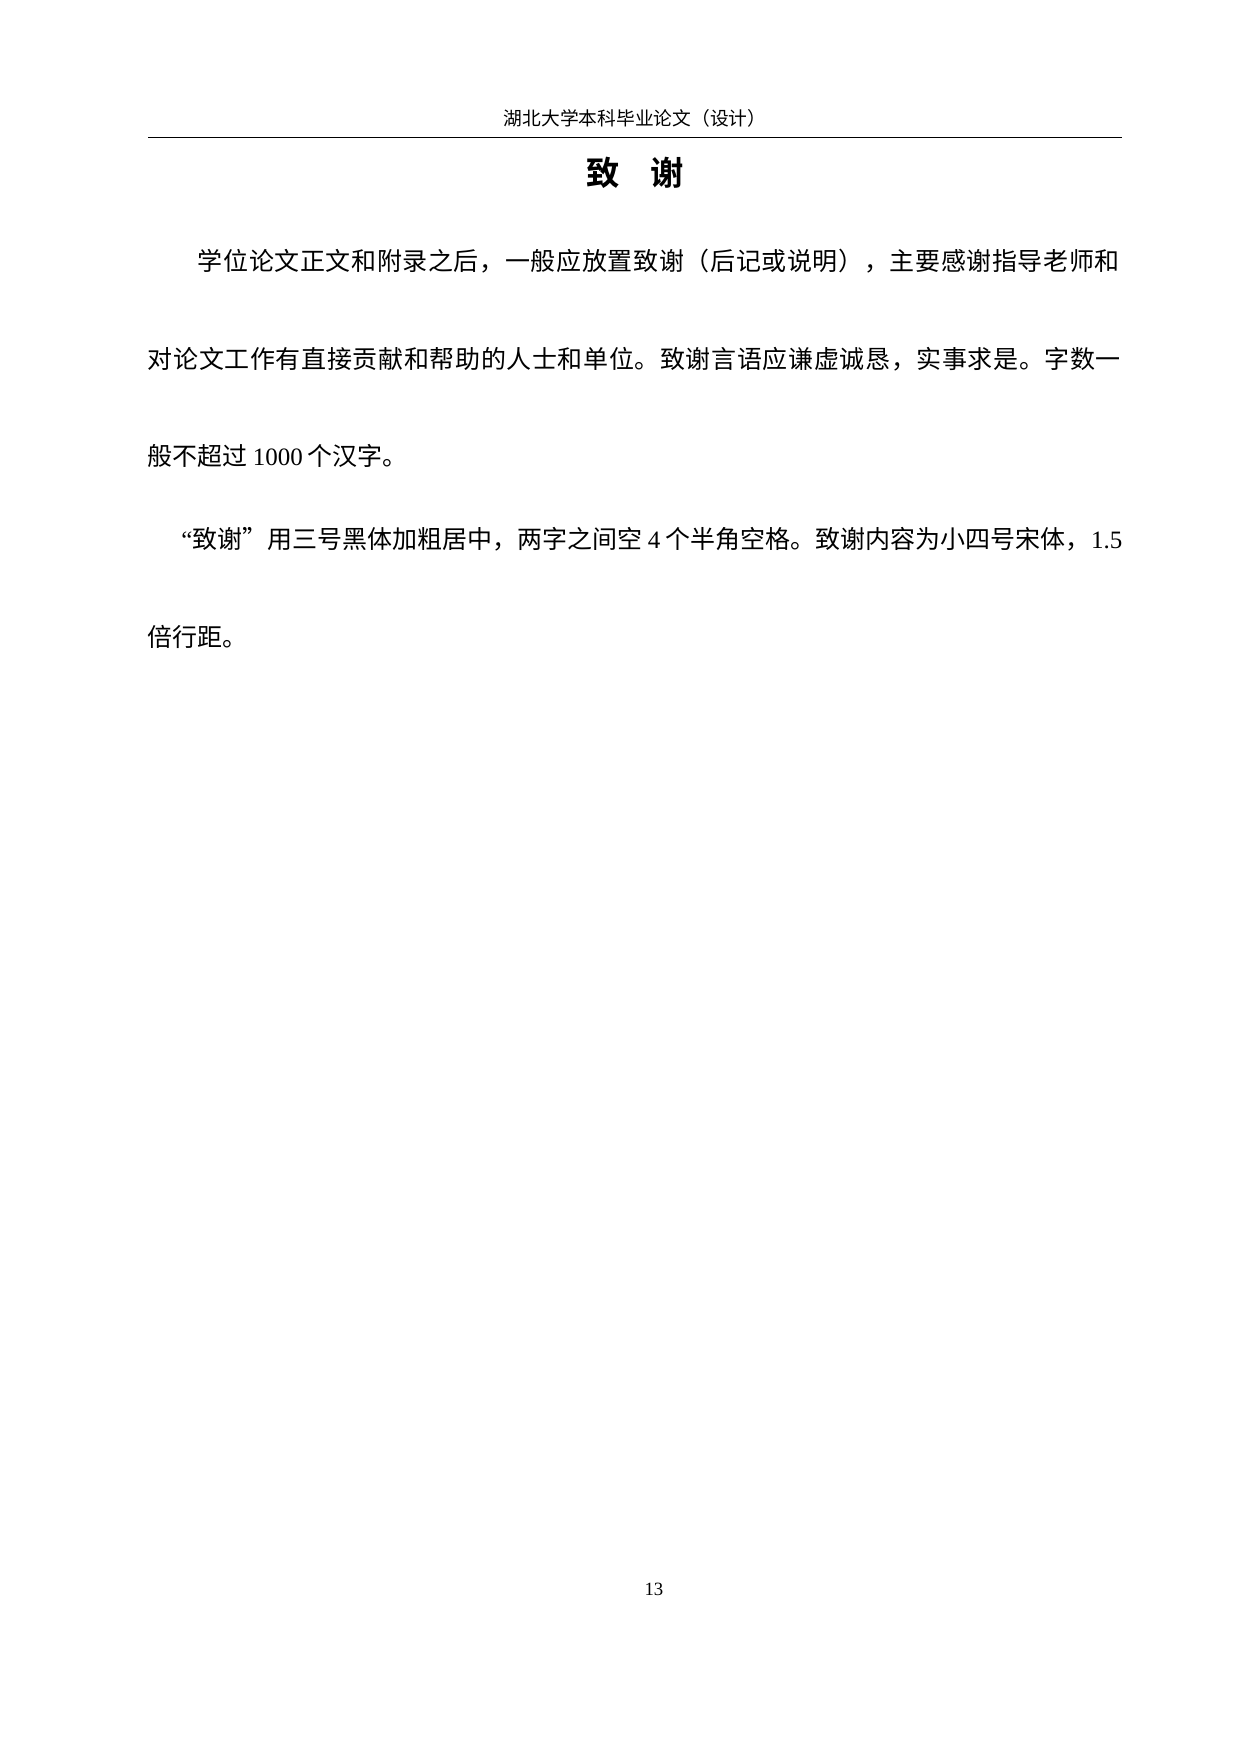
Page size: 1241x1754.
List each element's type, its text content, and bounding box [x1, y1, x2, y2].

text “致谢”用三号黑体加粗居中，两字之间空4个半角空格。致谢内容为小四号宋体，1.5倍行距。 [148, 505, 1122, 668]
text 学位论文正文和附录之后，一般应放置致谢（后记或说明），主要感谢指导老师和对论文工作有直接贡献和帮助的人士和单位。致谢言语应谦虚诚恳，实事求是。字数一般不超过1000个汉字。 [148, 227, 1122, 487]
subtitle 致 谢 [148, 138, 1122, 203]
